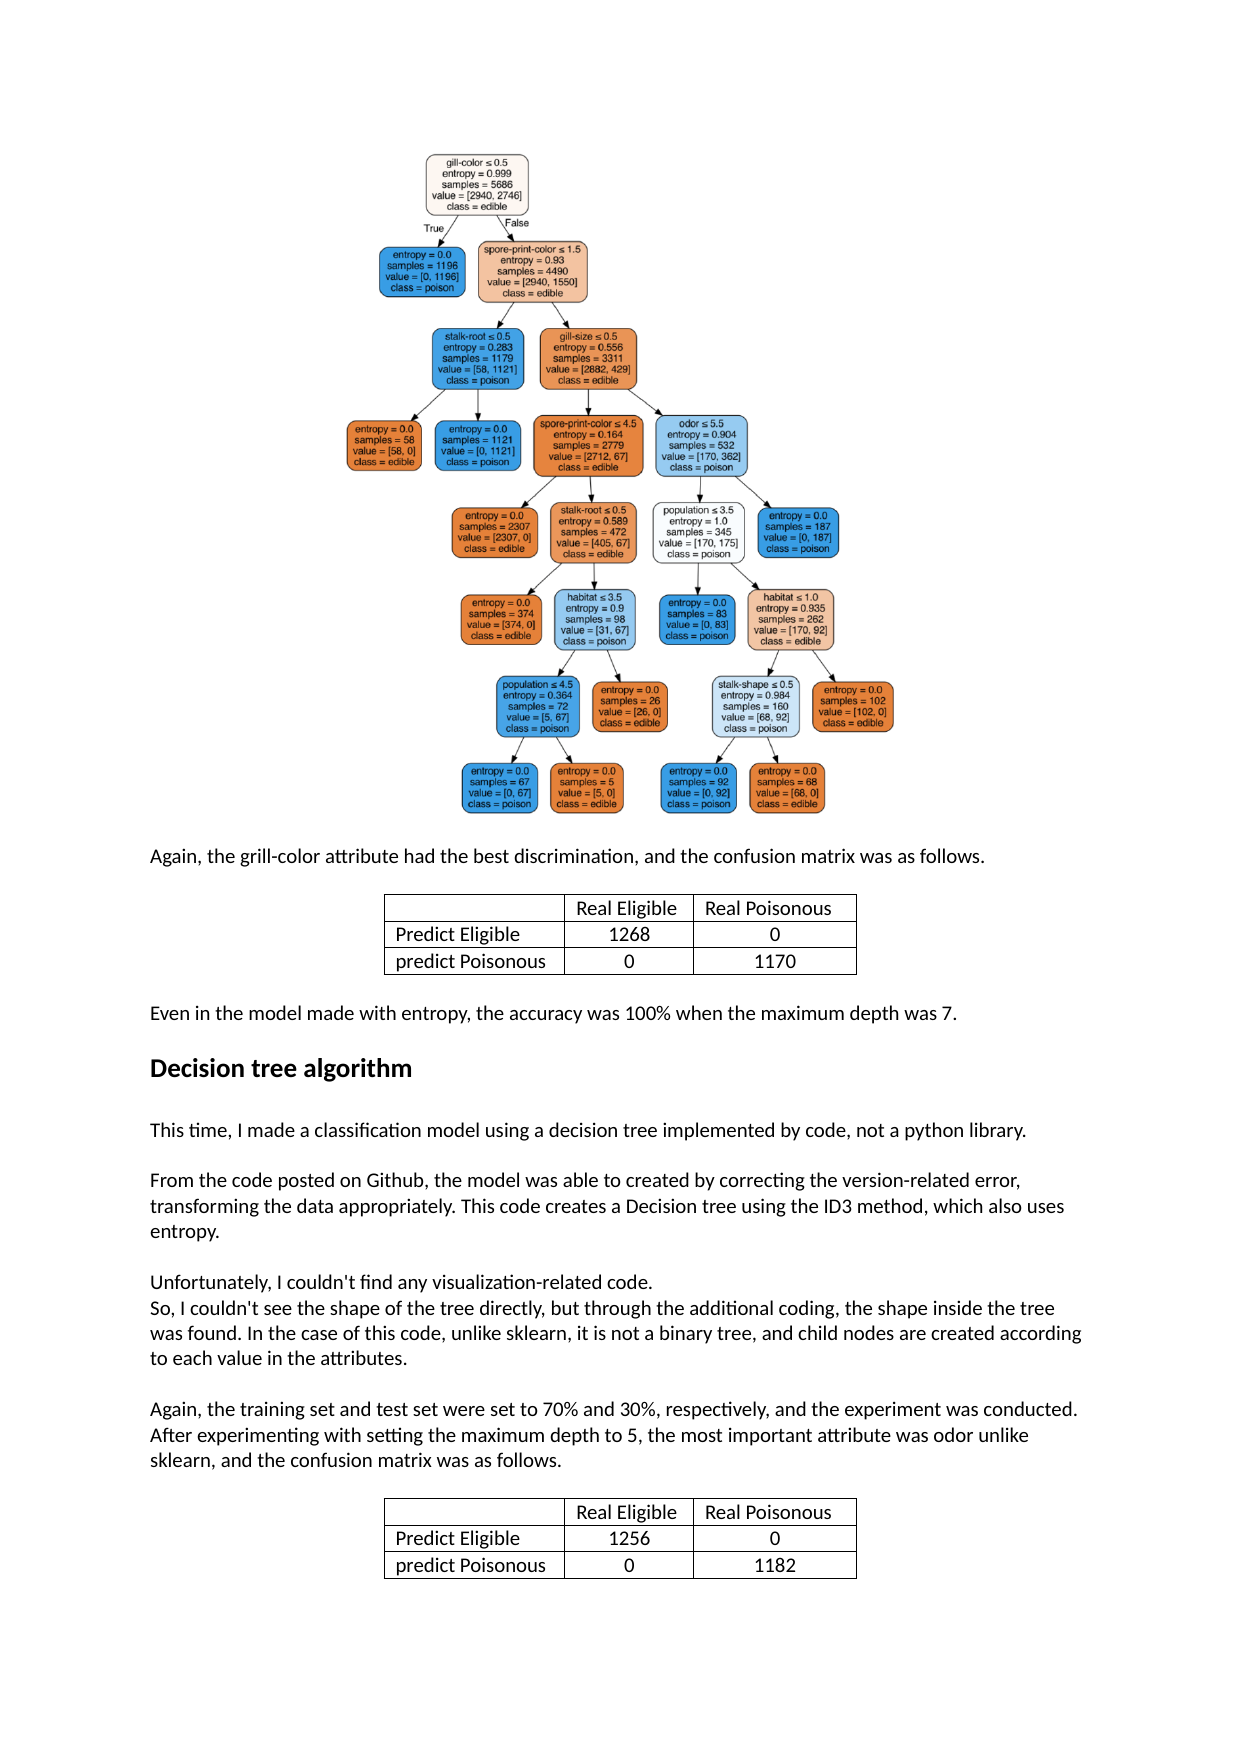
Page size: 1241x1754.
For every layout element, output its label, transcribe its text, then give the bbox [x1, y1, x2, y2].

text Decision tree algorithm [150, 1051, 1090, 1084]
text Again, the training set and test set were set to 70% and 30%, respectively, and the experiment was conducted. After experimenting with setting the maximum depth to 5, the most important attribute was odor unlike sklearn, and the confusion matrix was as follows. [150, 1396, 1090, 1473]
table_header Real Poisonous [694, 1499, 856, 1524]
table_cell 1268 [565, 922, 693, 947]
table_cell 1182 [694, 1552, 856, 1577]
table_cell 1256 [565, 1526, 693, 1551]
text Again, the grill-color attribute had the best discrimination, and the confusion matrix was as follows. [150, 843, 1090, 869]
picture [338, 150, 902, 818]
table_cell 0 [694, 922, 856, 947]
table_cell predict Poisonous [385, 1552, 564, 1577]
table_cell 1170 [694, 948, 856, 973]
text Even in the model made with entropy, the accuracy was 100% when the maximum depth was 7. [150, 1000, 1090, 1025]
table_cell 0 [694, 1526, 856, 1551]
text This time, I made a classification model using a decision tree implemented by code, not a python library. [150, 1117, 1090, 1142]
text From the code posted on Github, the model was able to created by correcting the version-related error, transforming the data appropriately. This code creates a Decision tree using the ID3 method, which also uses entropy. [150, 1168, 1090, 1244]
text So, I couldn't see the shape of the tree directly, but through the additional coding, the shape inside the tree was found. In the case of this code, unlike sklearn, it is not a binary tree, and child nodes are created according to each value in the attributes. [150, 1295, 1090, 1371]
text Unfortunately, I couldn't find any visualization-related code. [150, 1269, 1090, 1295]
table_cell predict Poisonous [385, 948, 564, 973]
table_header Real Eligible [565, 1499, 693, 1524]
table_header Real Eligible [565, 895, 693, 921]
table_cell 0 [565, 948, 693, 973]
table_header [385, 895, 564, 921]
table_cell 0 [565, 1552, 693, 1577]
table_cell Predict Eligible [385, 1526, 564, 1551]
table_header Real Poisonous [694, 895, 856, 921]
table_header [385, 1499, 564, 1524]
table_cell Predict Eligible [385, 922, 564, 947]
